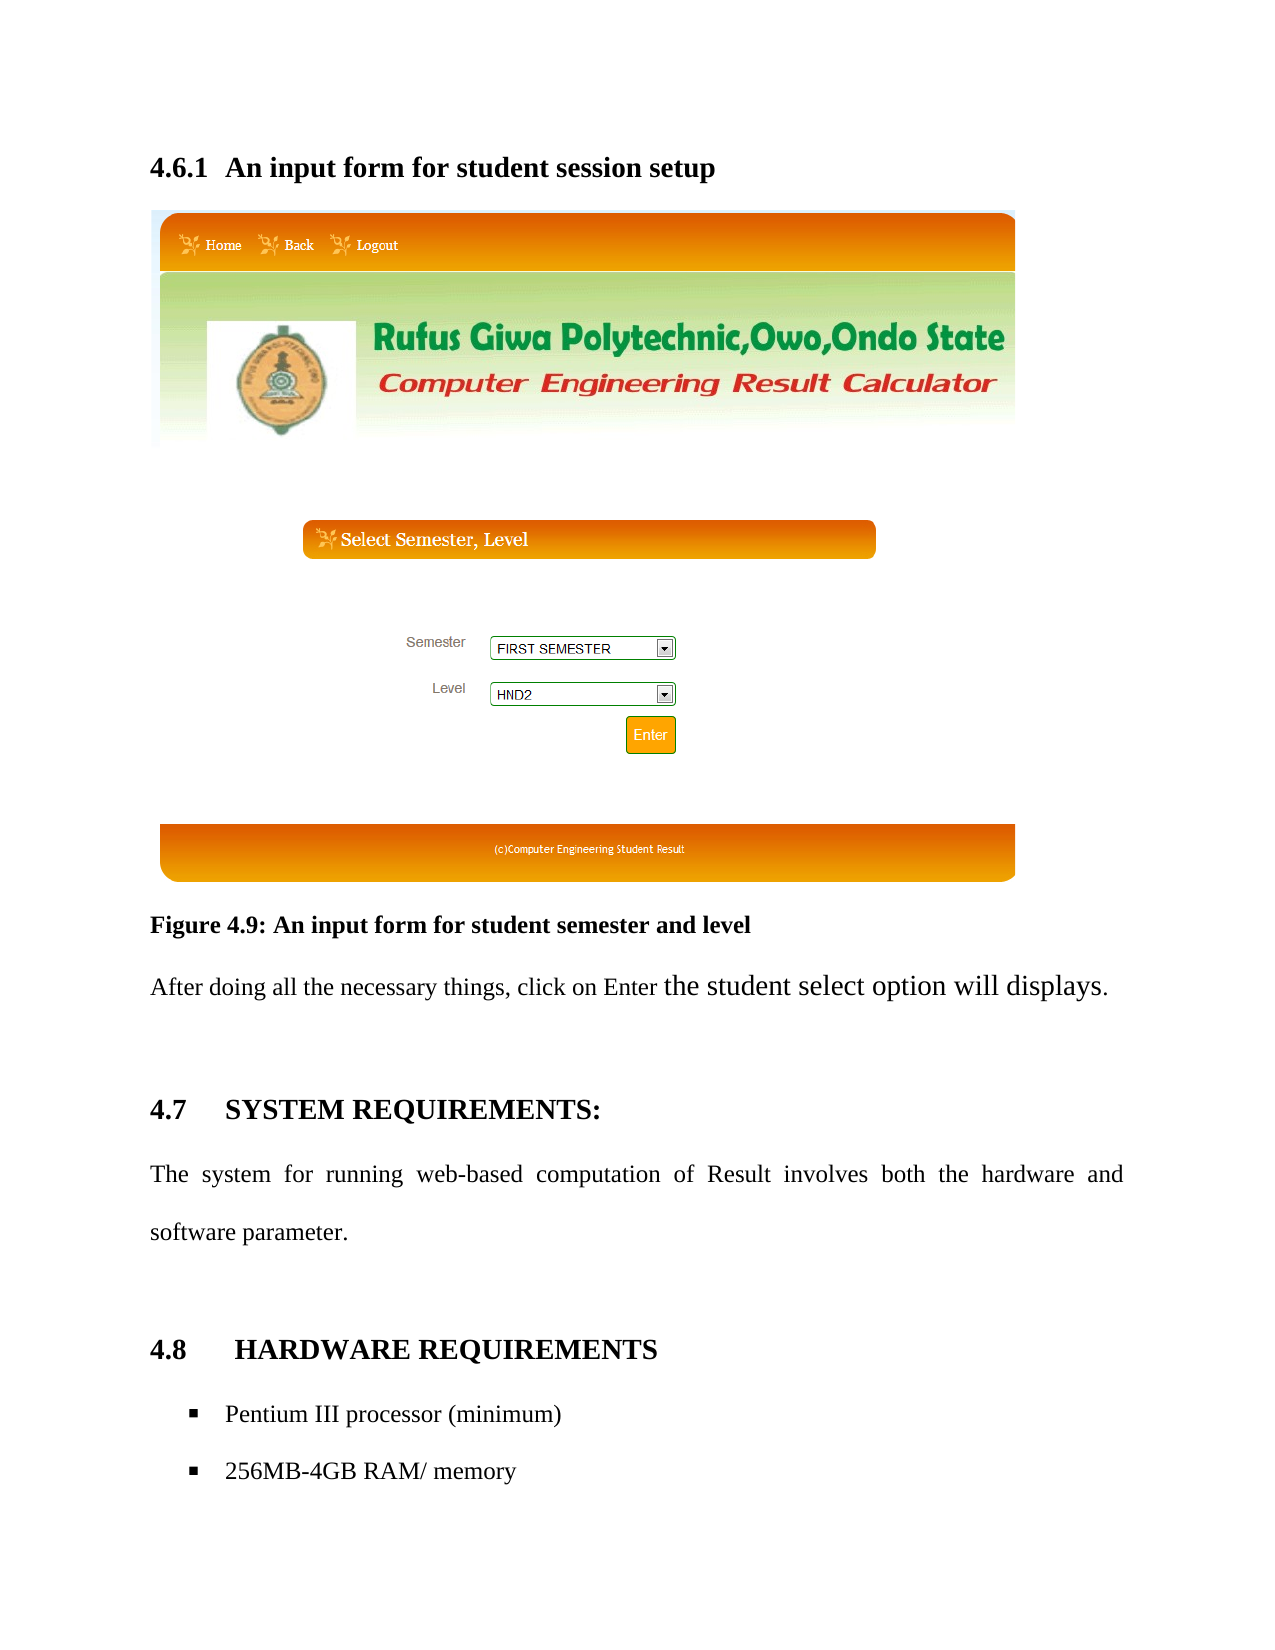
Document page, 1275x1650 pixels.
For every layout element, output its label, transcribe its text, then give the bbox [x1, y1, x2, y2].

list 4.7 SYSTEM REQUIREMENTS: [150, 1092, 1125, 1126]
list Pentium III processor (minimum) [187, 1399, 1125, 1428]
text 4.6.1 An input form for student session setup [150, 150, 1125, 183]
list After doing all the necessary things, click on Enter the student select option will displays. [150, 968, 1125, 1001]
list HARDWARE REQUIREMENTS [150, 1332, 1125, 1365]
list Figure 4.9: An input form for student semester and level [150, 910, 1125, 939]
list 256MB-4GB RAM/ memory [187, 1456, 1125, 1485]
text The system for running web-based computation of Result involves both the hardware and software parameter. [150, 1159, 1125, 1246]
